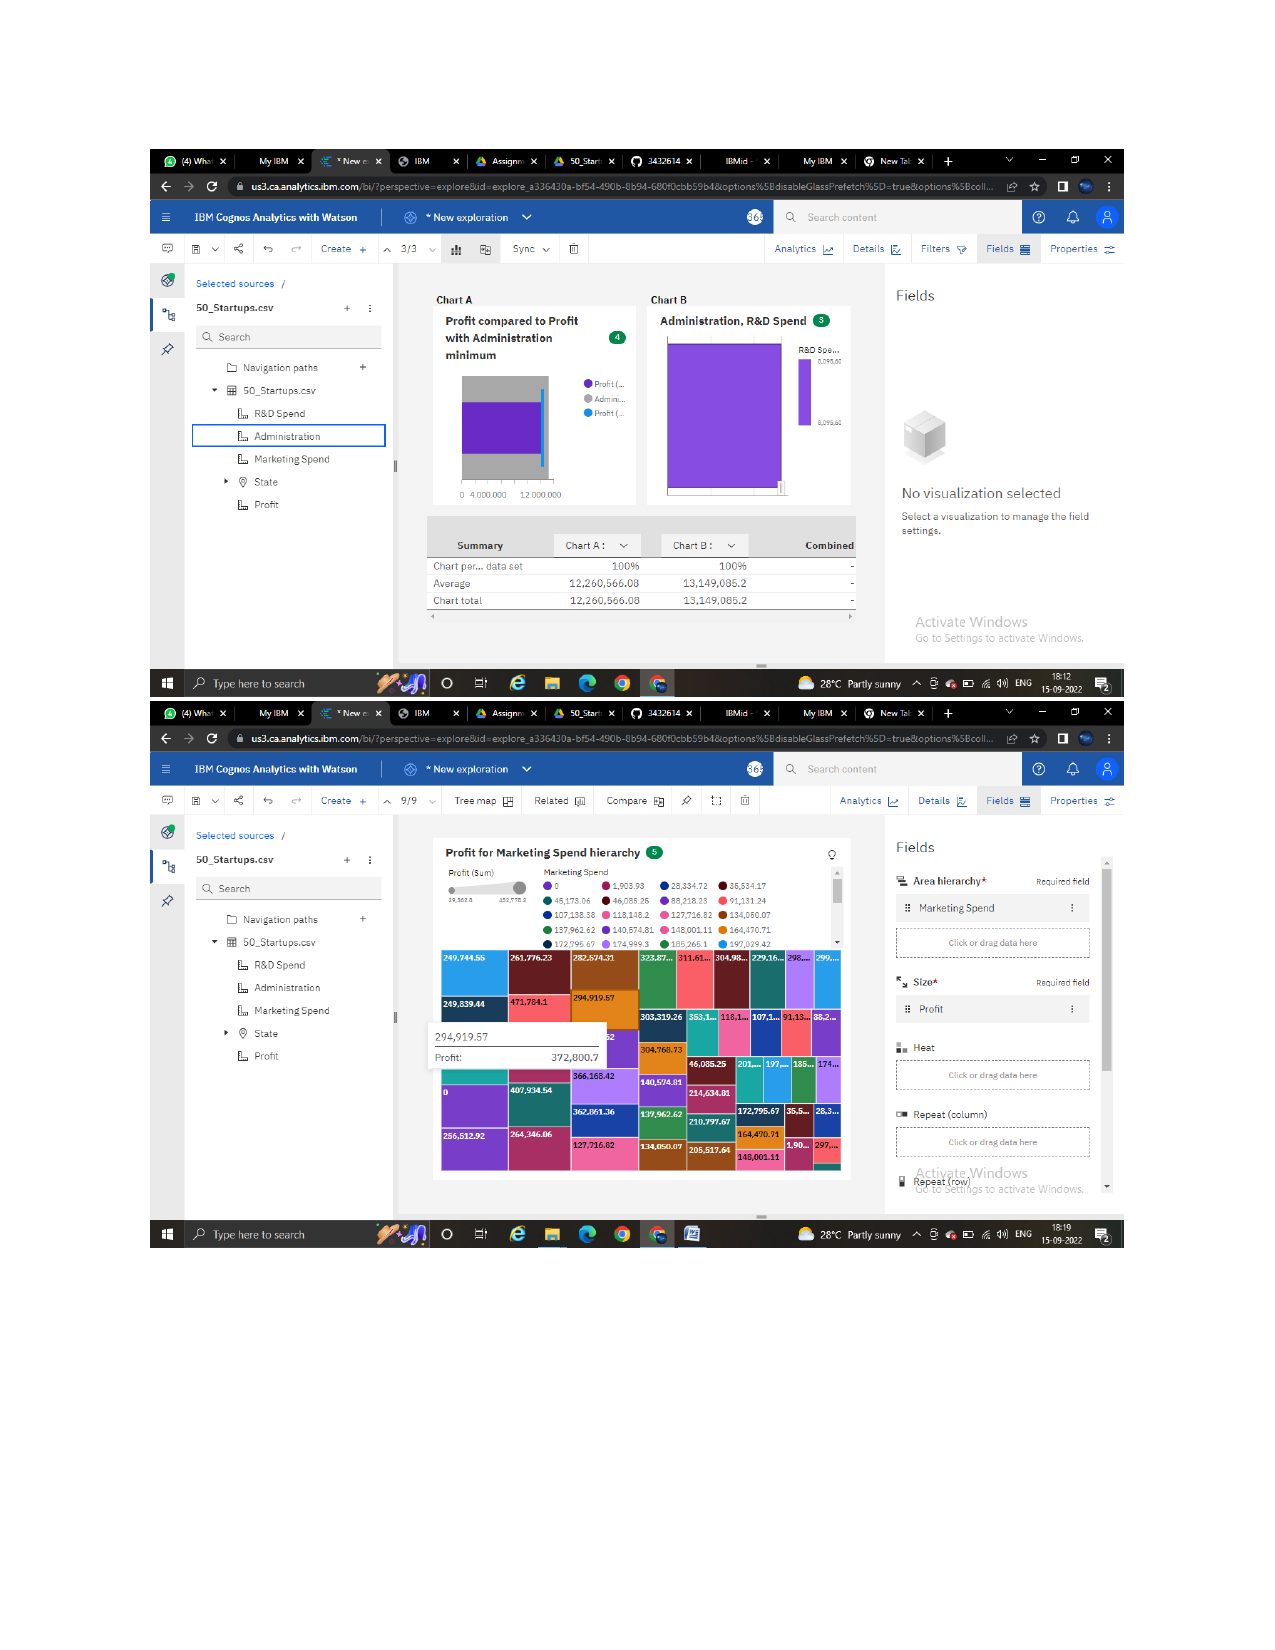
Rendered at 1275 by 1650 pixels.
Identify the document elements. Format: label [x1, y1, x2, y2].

picture [150, 701, 1124, 1248]
picture [150, 149, 1124, 697]
